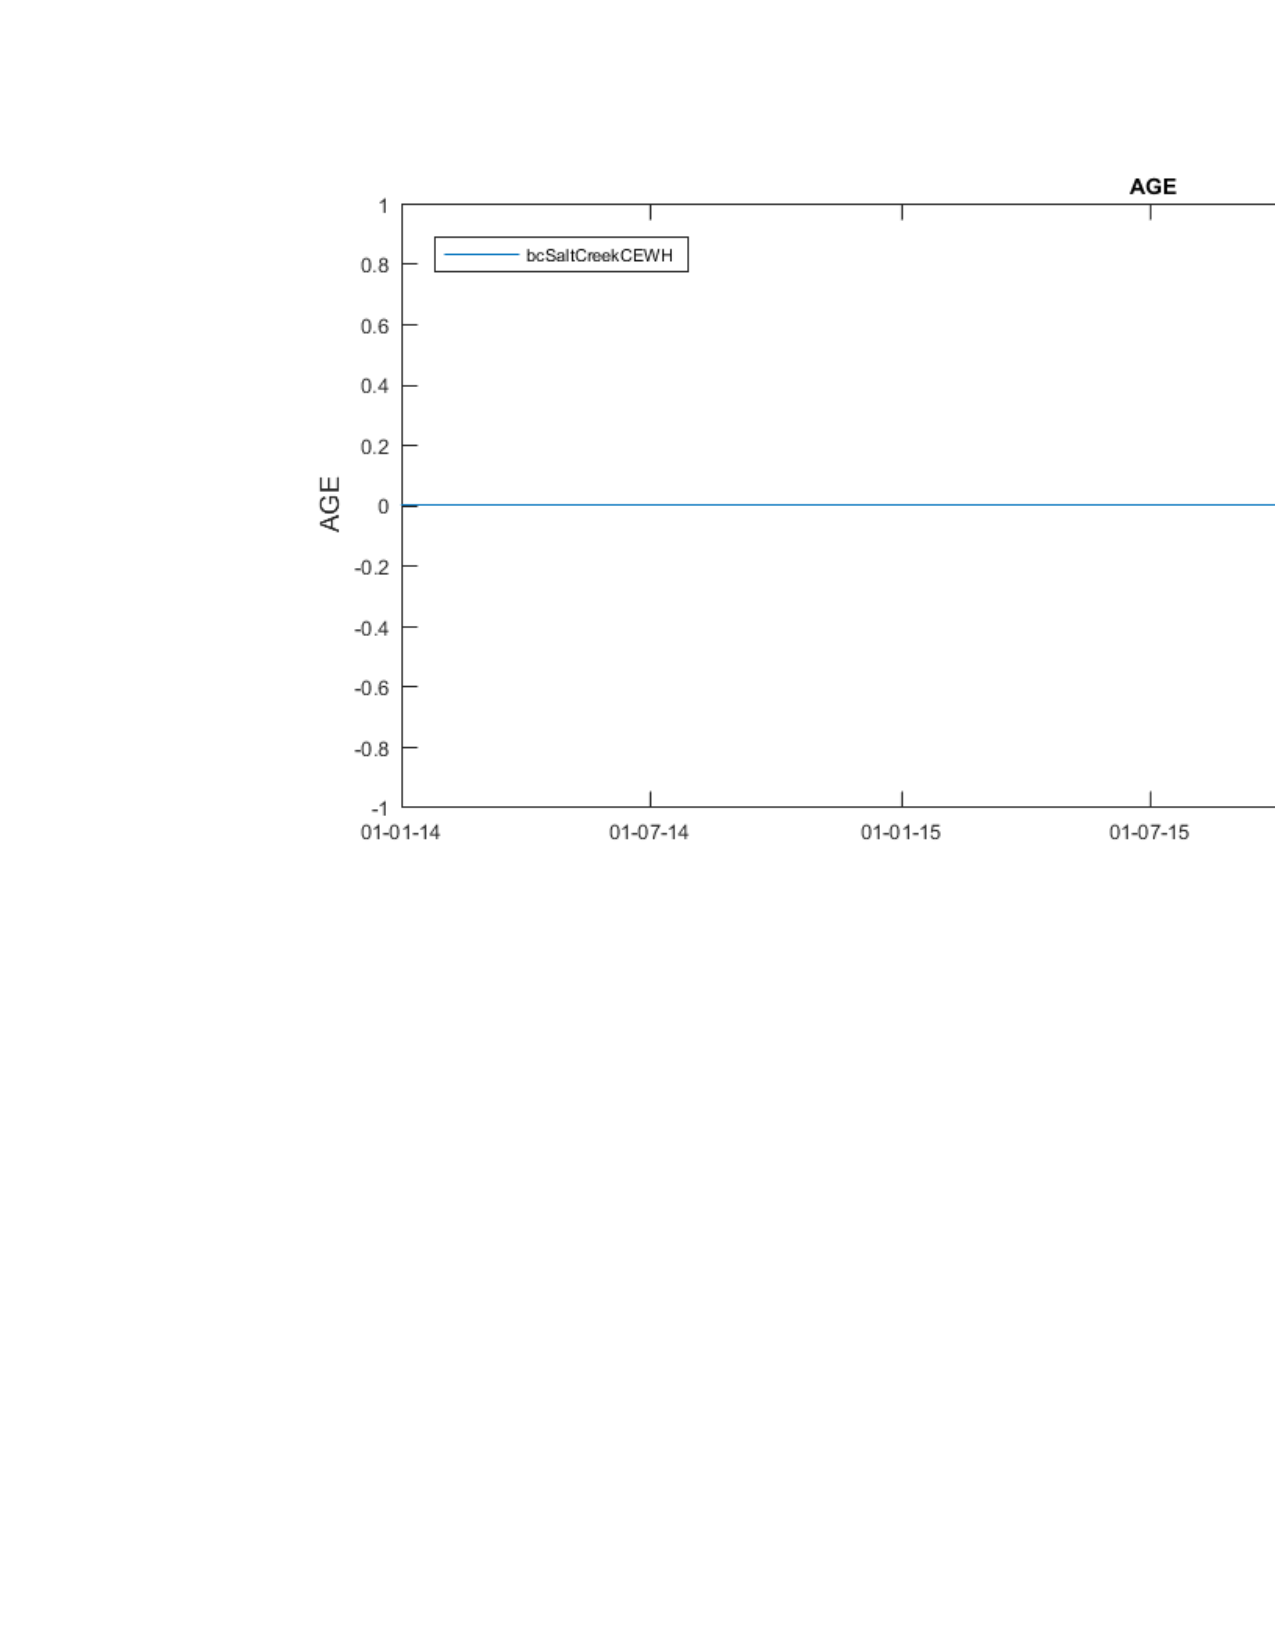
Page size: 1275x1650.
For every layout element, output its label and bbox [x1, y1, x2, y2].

picture [150, 150, 1275, 888]
